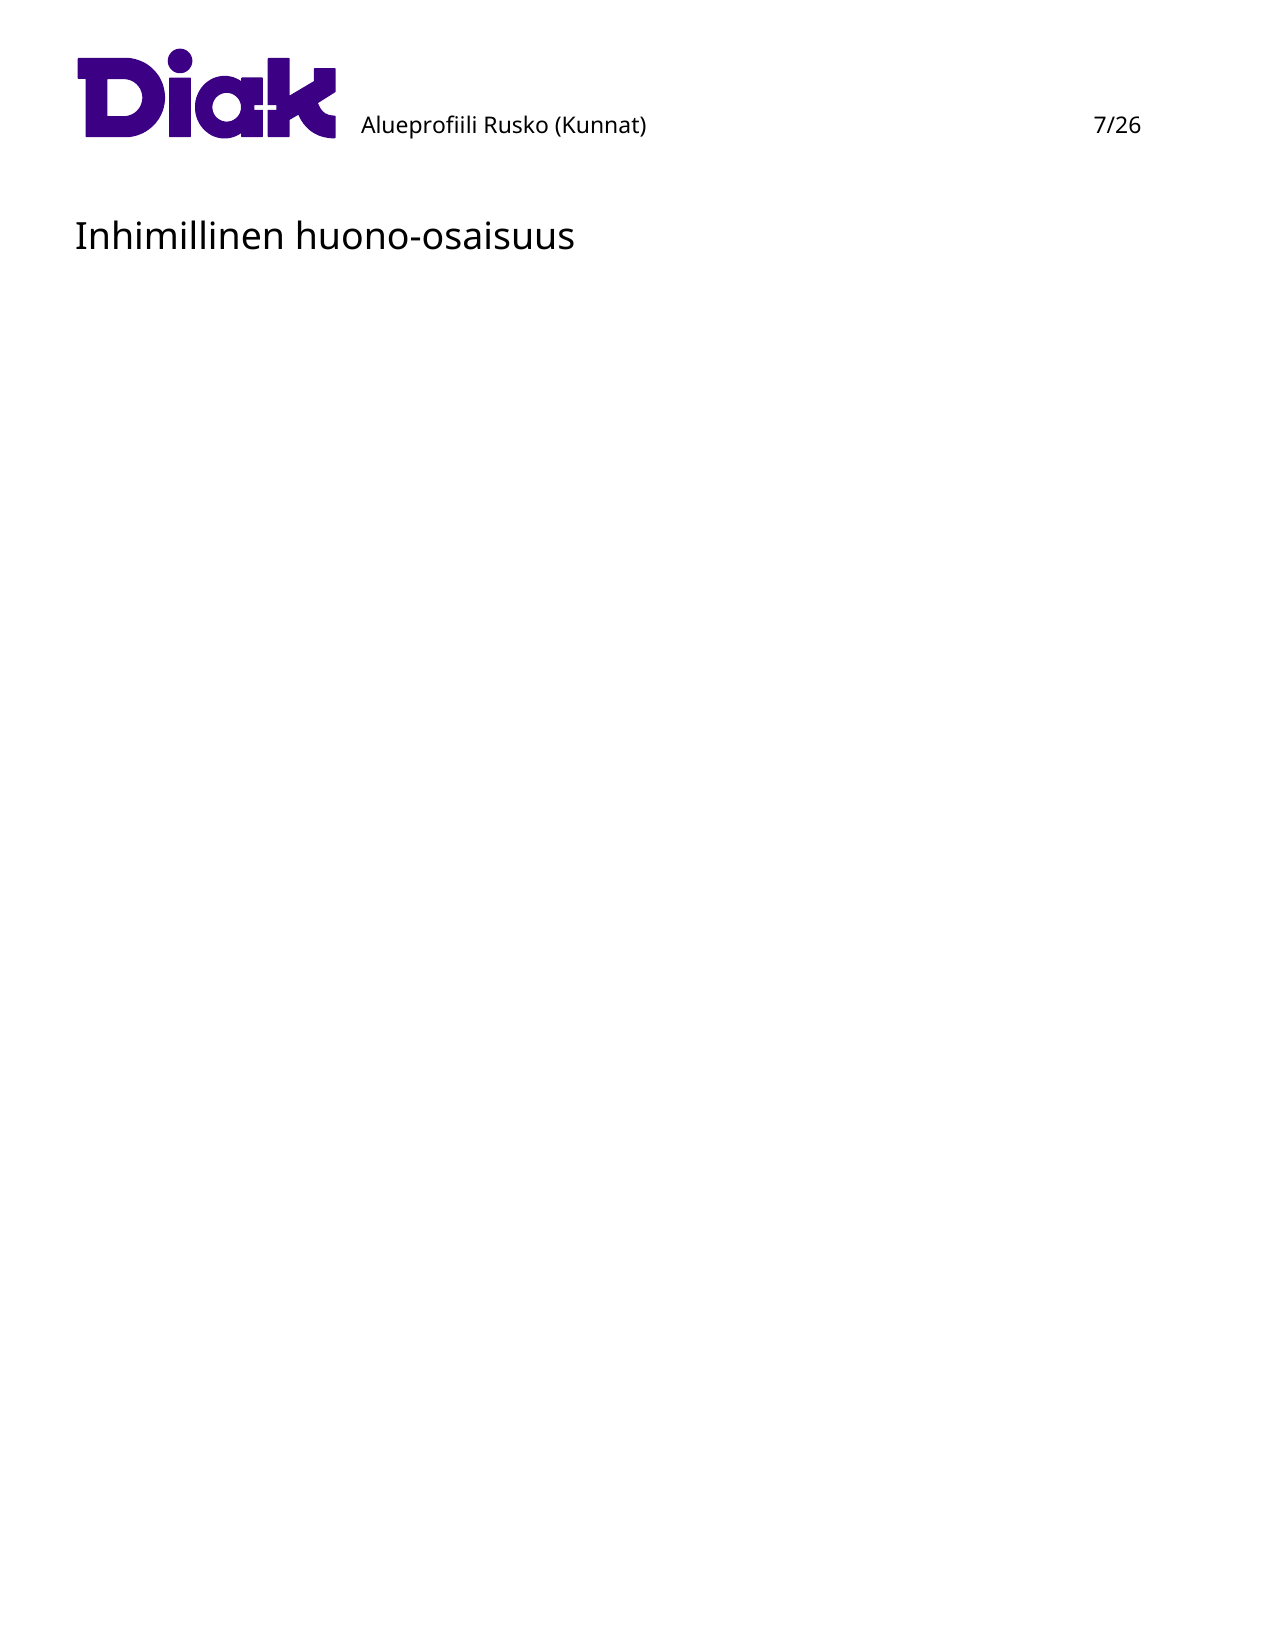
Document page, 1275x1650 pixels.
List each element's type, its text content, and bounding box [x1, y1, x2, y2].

subtitle Inhimillinen huono-osaisuus [75, 209, 1200, 261]
